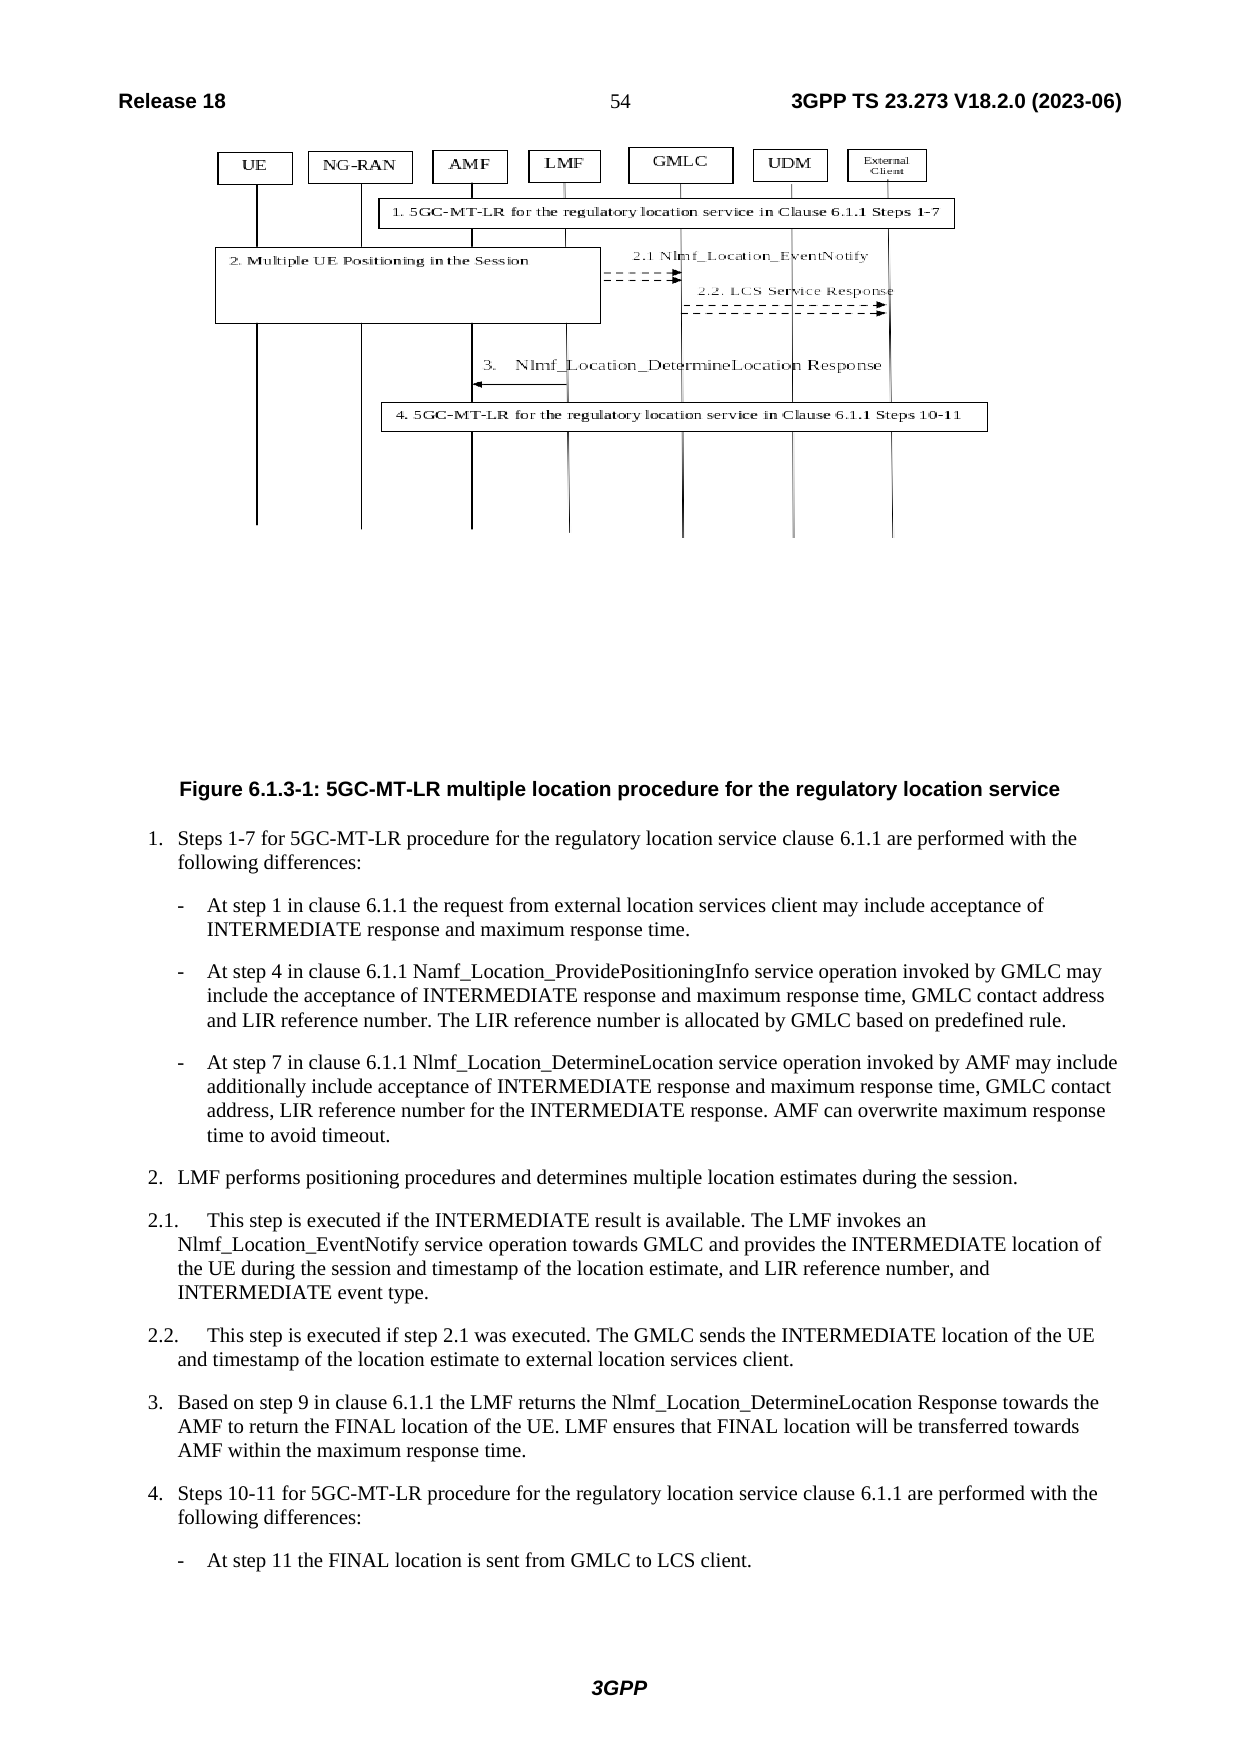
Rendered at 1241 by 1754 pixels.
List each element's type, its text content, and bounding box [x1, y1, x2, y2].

text 2.1. This step is executed if the INTERMEDIATE result is available. The LMF invokes an Nlmf_Location_EventNotify service operation towards GMLC and provides the INTERMEDIATE location of the UE during the session and timestamp of the location estimate, and LIR reference number, and INTERMEDIATE event type. [148, 1208, 1122, 1304]
text 4. Steps 10-11 for 5GC-MT-LR procedure for the regulatory location service clause 6.1.1 are performed with the following differences: [148, 1481, 1122, 1529]
text 3. Based on step 9 in clause 6.1.1 the LMF returns the Nlmf_Location_DetermineLocation Response towards the AMF to return the FINAL location of the UE. LMF ensures that FINAL location will be transferred towards AMF within the maximum response time. [148, 1390, 1122, 1462]
text - At step 4 in clause 6.1.1 Namf_Location_ProvidePositioningInfo service operation invoked by GMLC may include the acceptance of INTERMEDIATE response and maximum response time, GMLC contact address and LIR reference number. The LIR reference number is allocated by GMLC based on predefined rule. [177, 959, 1122, 1032]
text Figure 6.1.3-1: 5GC-MT-LR multiple location procedure for the regulatory location service [118, 777, 1122, 801]
text 1. Steps 1-7 for 5GC-MT-LR procedure for the regulatory location service clause 6.1.1 are performed with the following differences: [148, 826, 1122, 874]
text - At step 1 in clause 6.1.1 the request from external location services client may include acceptance of INTERMEDIATE response and maximum response time. [177, 892, 1122, 941]
text 2.2. This step is executed if step 2.1 was executed. The GMLC sends the INTERMEDIATE location of the UE and timestamp of the location estimate to external location services client. [148, 1323, 1122, 1371]
text - At step 7 in clause 6.1.1 Nlmf_Location_DetermineLocation service operation invoked by AMF may include additionally include acceptance of INTERMEDIATE response and maximum response time, GMLC contact address, LIR reference number for the INTERMEDIATE response. AMF can overwrite maximum response time to avoid timeout. [177, 1050, 1122, 1147]
text - At step 11 the FINAL location is sent from GMLC to LCS client. [177, 1548, 1122, 1572]
text 2. LMF performs positioning procedures and determines multiple location estimates during the session. [148, 1165, 1122, 1189]
